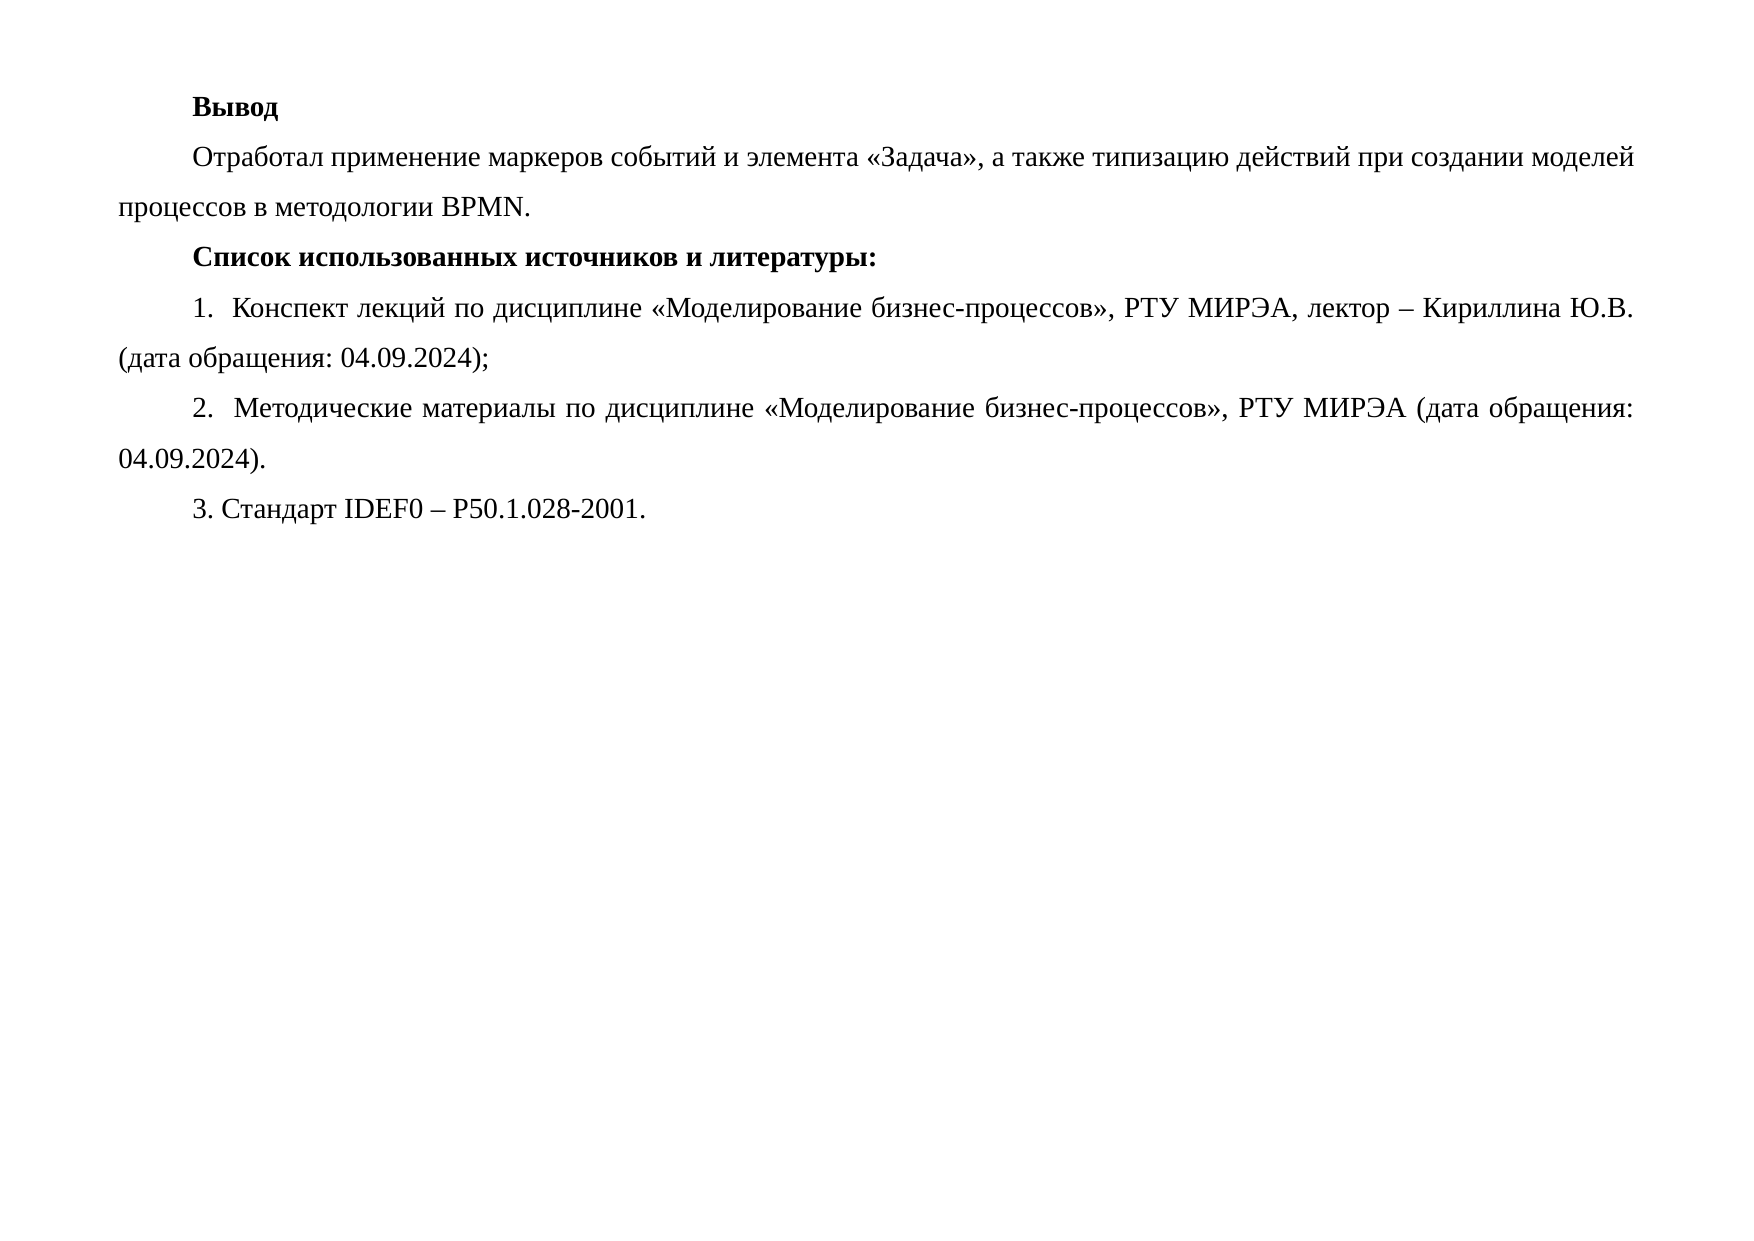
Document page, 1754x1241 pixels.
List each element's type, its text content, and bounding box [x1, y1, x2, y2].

text 3. Стандарт IDEF0 – P50.1.028-2001. [118, 491, 1636, 525]
text 2. Методические материалы по дисциплине «Моделирование бизнес-процессов», РТУ МИРЭА (дата обращения: 04.09.2024). [118, 391, 1636, 474]
text Список использованных источников и литературы: [118, 239, 1636, 273]
text 1. Конспект лекций по дисциплине «Моделирование бизнес-процессов», РТУ МИРЭА, лектор – Кириллина Ю.В. (дата обращения: 04.09.2024); [118, 290, 1636, 374]
text Отработал применение маркеров событий и элемента «Задача», а также типизацию действий при создании моделей процессов в методологии BPMN. [118, 139, 1636, 223]
text Вывод [118, 89, 1636, 122]
